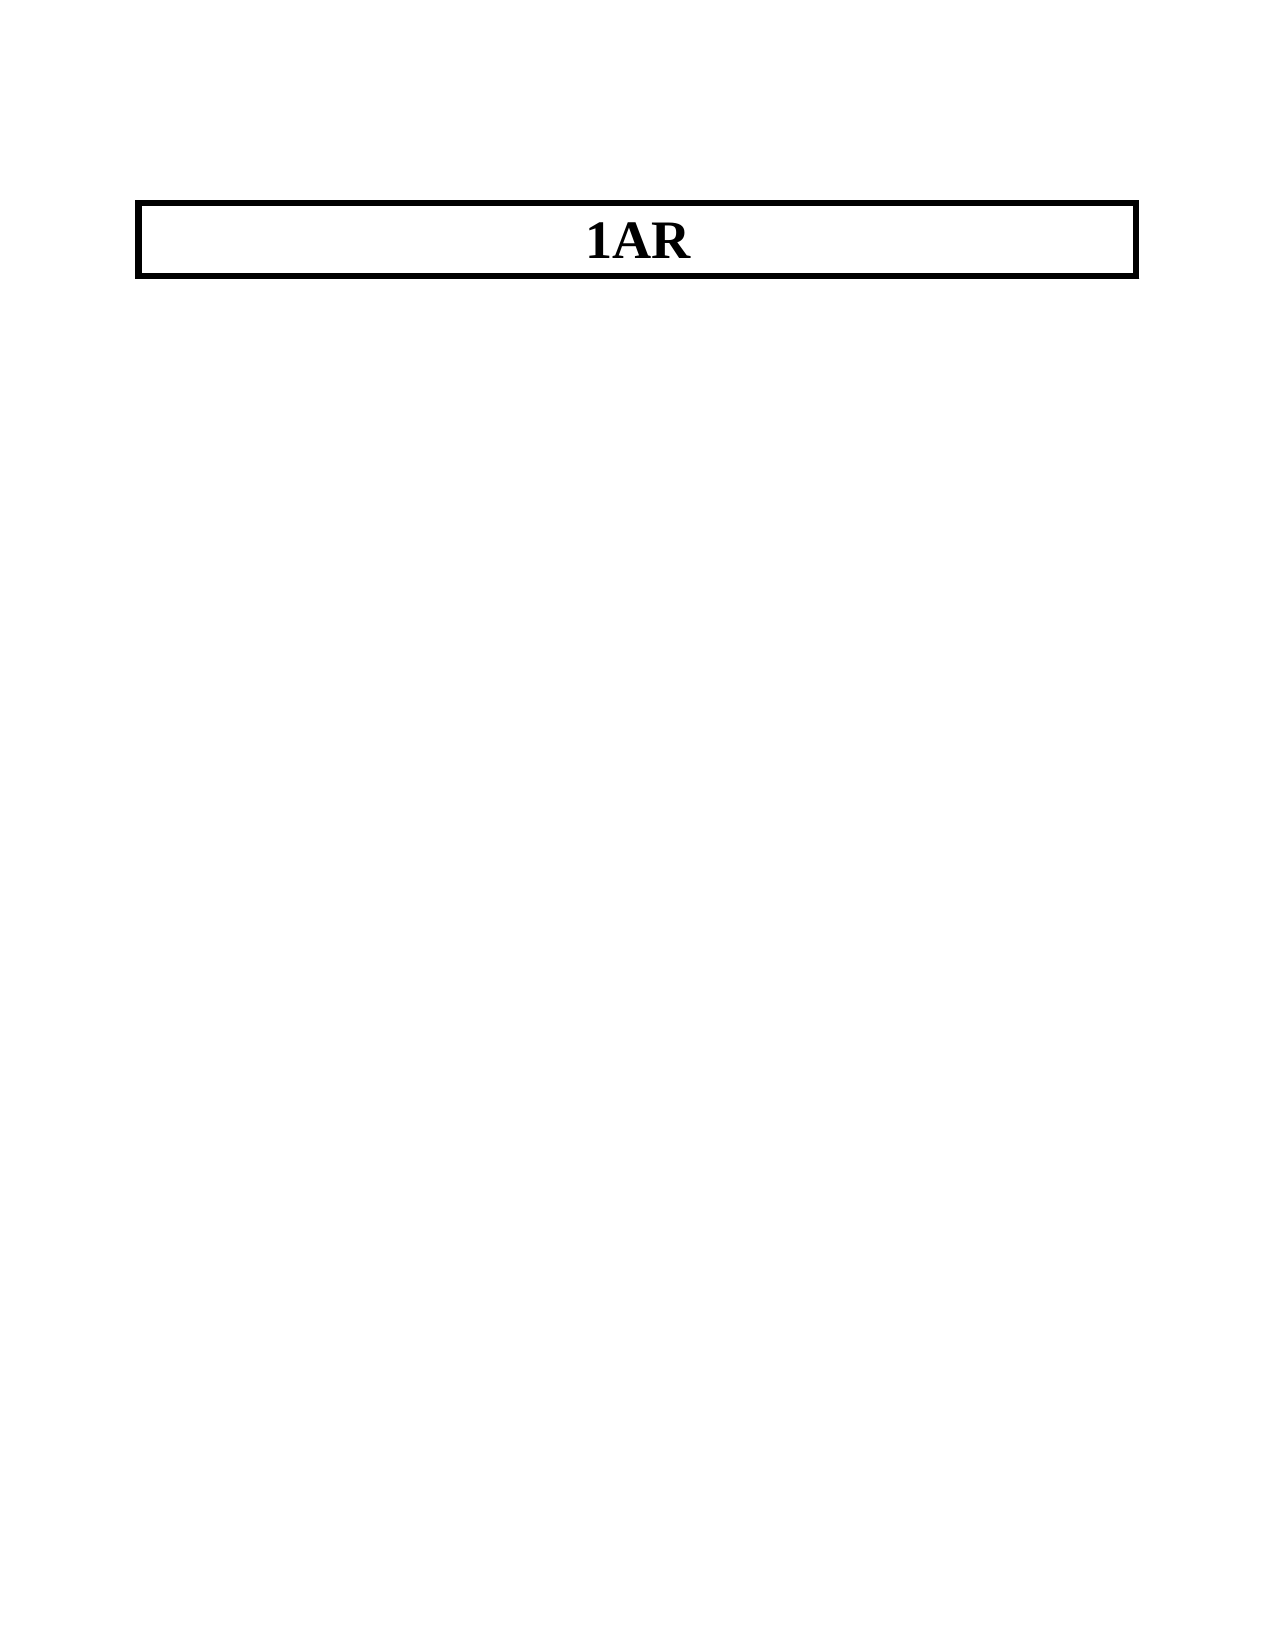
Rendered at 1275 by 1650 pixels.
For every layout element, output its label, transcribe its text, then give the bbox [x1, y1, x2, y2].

subtitle 1AR [142, 206, 1133, 273]
